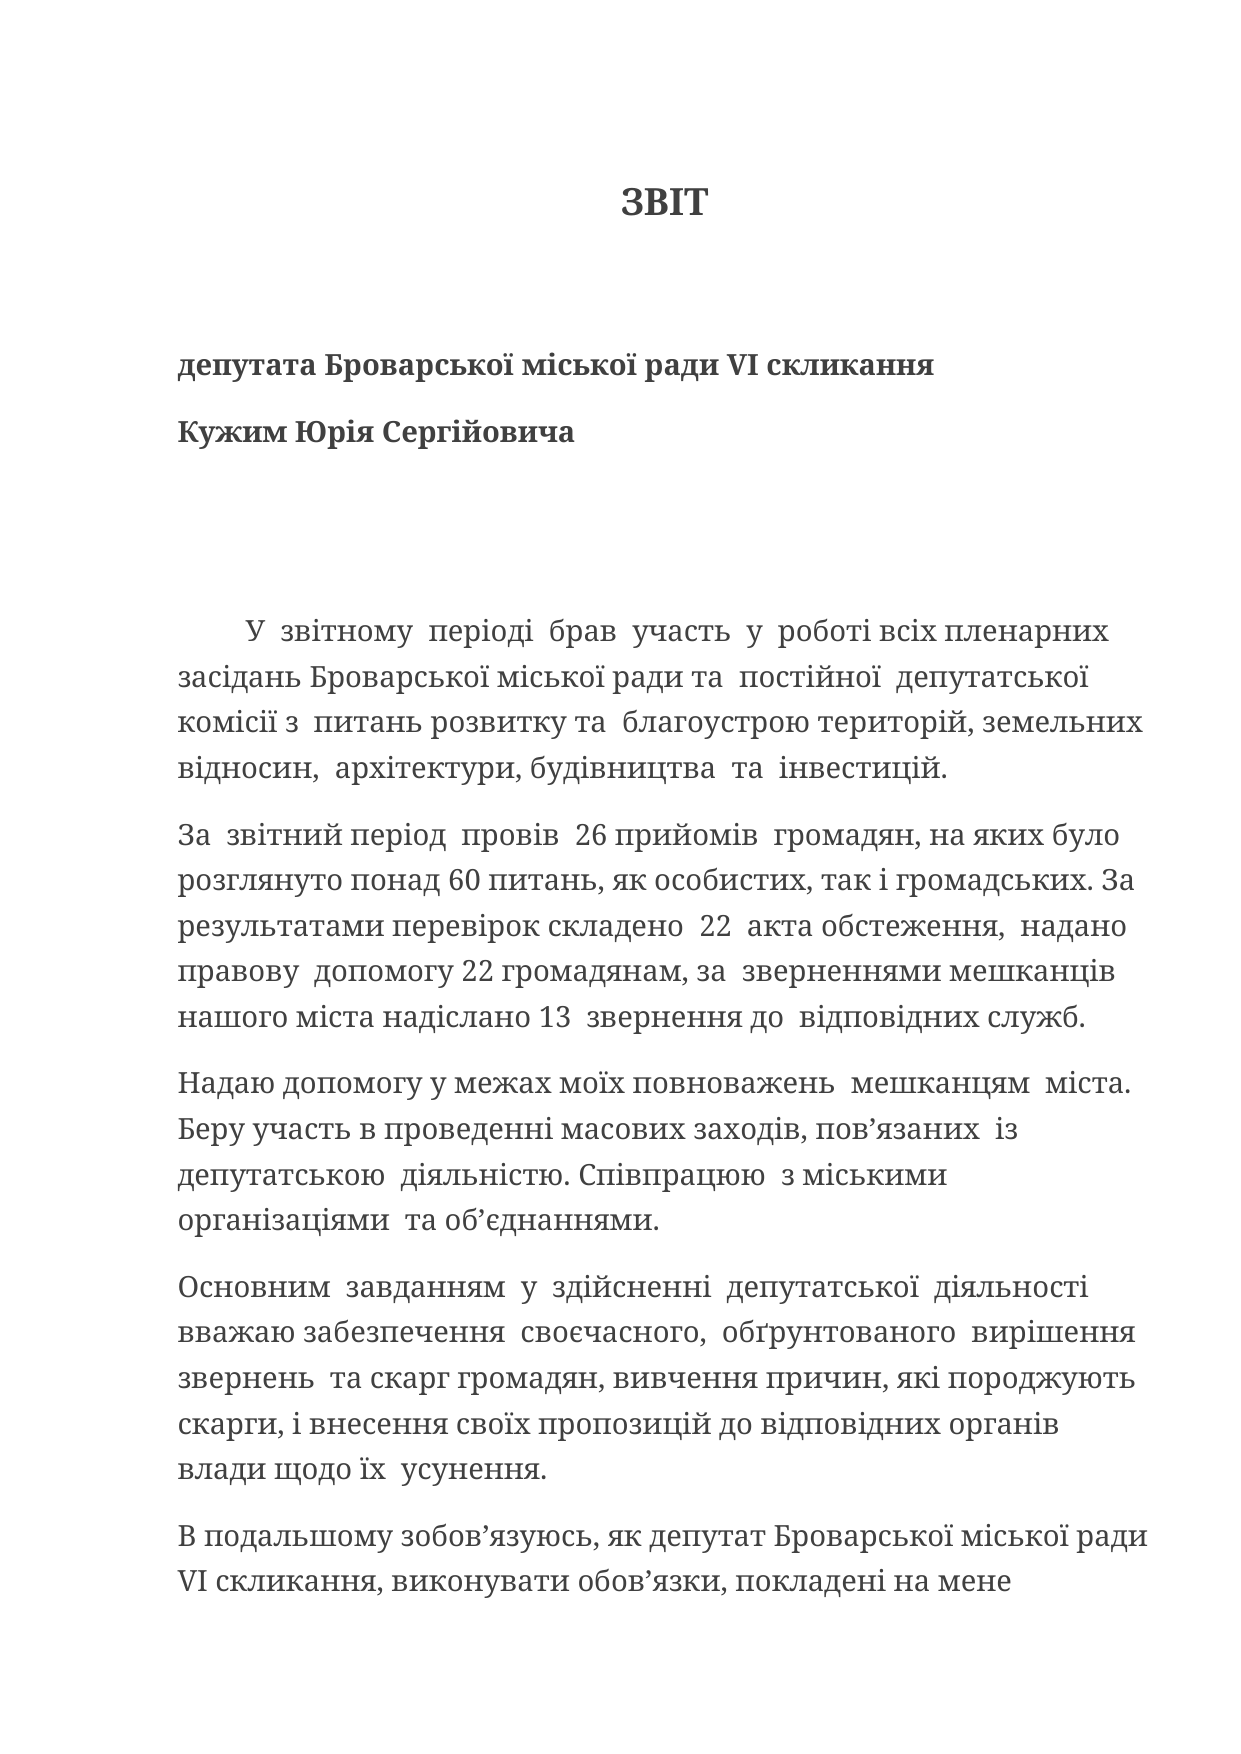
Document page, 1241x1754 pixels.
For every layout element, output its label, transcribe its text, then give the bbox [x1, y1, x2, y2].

text У звітному періоді брав участь у роботі всіх пленарних засідань Броварської міської ради та постійної депутатської комісії з питань розвитку та благоустрою територій, земельних відносин, архітектури, будівництва та інвестицій. [177, 610, 1152, 787]
text депутата Броварської міської ради VI скликання [177, 344, 1152, 384]
text Кужим Юрія Сергійовича [177, 411, 1152, 451]
text Надаю допомогу у межах моїх повноважень мешканцям міста. Беру участь в проведенні масових заходів, пов’язаних із депутатською діяльністю. Співпрацюю з міськими організаціями та об’єднаннями. [177, 1063, 1152, 1239]
text Основним завданням у здійсненні депутатської діяльності вважаю забезпечення своєчасного, обґрунтованого вирішення звернень та скарг громадян, вивчення причин, які породжують скарги, і внесення своїх пропозицій до відповідних органів влади щодо їх усунення. [177, 1266, 1152, 1488]
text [177, 1515, 1152, 1600]
text За звітний період провів 26 прийомів громадян, на яких було розглянуто понад 60 питань, як особистих, так і громадських. За результатами перевірок складено 22 акта обстеження, надано правову допомогу 22 громадянам, за зверненнями мешканців нашого міста надіслано 13 звернення до відповідних служб. [177, 814, 1152, 1036]
subtitle ЗВІТ [177, 175, 1152, 226]
